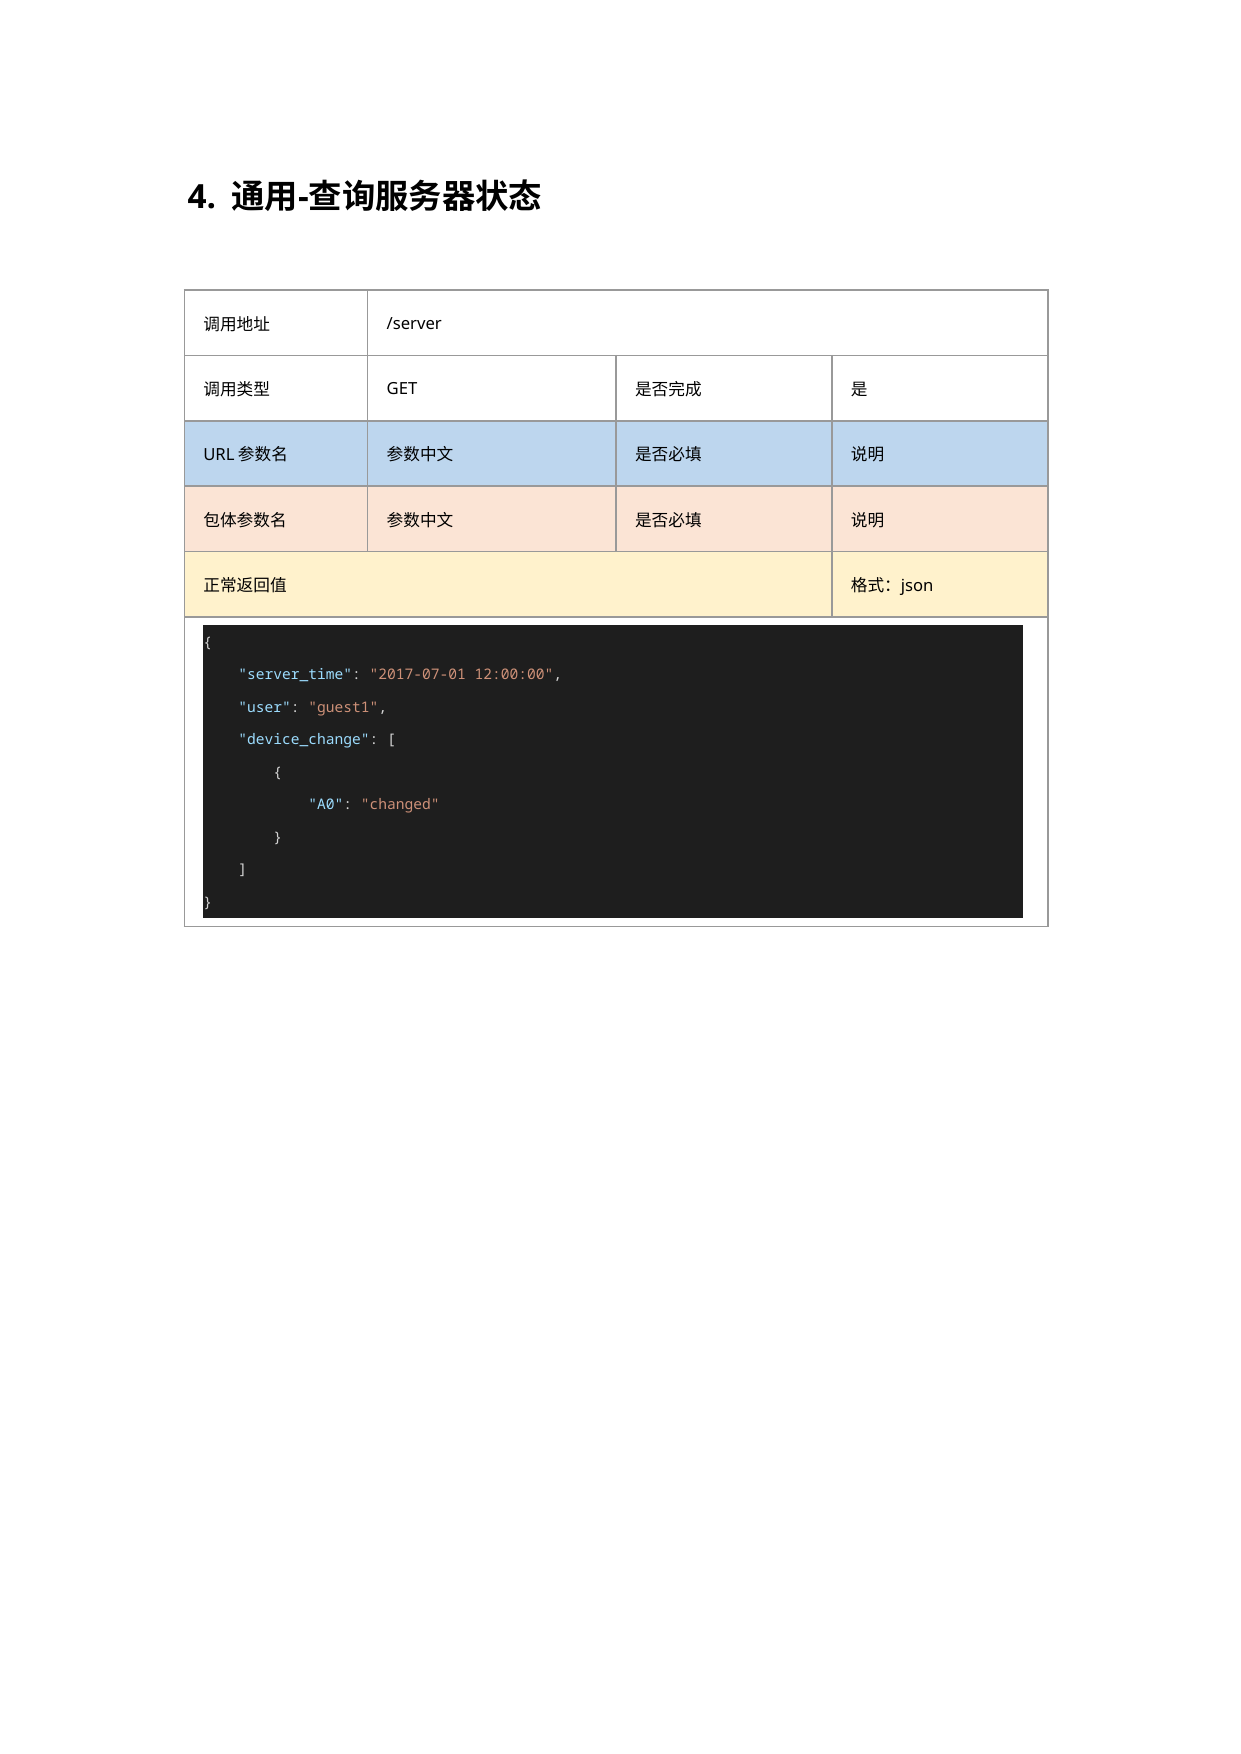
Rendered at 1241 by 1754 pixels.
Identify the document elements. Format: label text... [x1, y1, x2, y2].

table_cell 是 [833, 356, 1047, 420]
table_cell 参数中文 [368, 487, 615, 551]
table_cell { "server_time": "2017-07-01 12:00:00", "user": "guest1", "device_change": [ { "A0": "changed" } ] } [185, 618, 1047, 926]
table_cell 包体参数名 [185, 487, 367, 551]
table_cell 说明 [833, 487, 1047, 551]
table_cell 说明 [833, 422, 1047, 485]
table_cell 调用类型 [185, 356, 367, 420]
table_cell 格式：json [833, 552, 1047, 616]
table_header 调用地址 [185, 291, 367, 355]
subtitle 通用-查询服务器状态 [187, 162, 1053, 227]
table_cell 正常返回值 [185, 552, 831, 616]
table_cell URL参数名 [185, 422, 367, 485]
table_header /server [368, 291, 1047, 355]
table_cell 是否必填 [617, 422, 831, 485]
table_cell 是否完成 [617, 356, 831, 420]
table_cell GET [368, 356, 615, 420]
table_cell 参数中文 [368, 422, 615, 485]
table_cell 是否必填 [617, 487, 831, 551]
